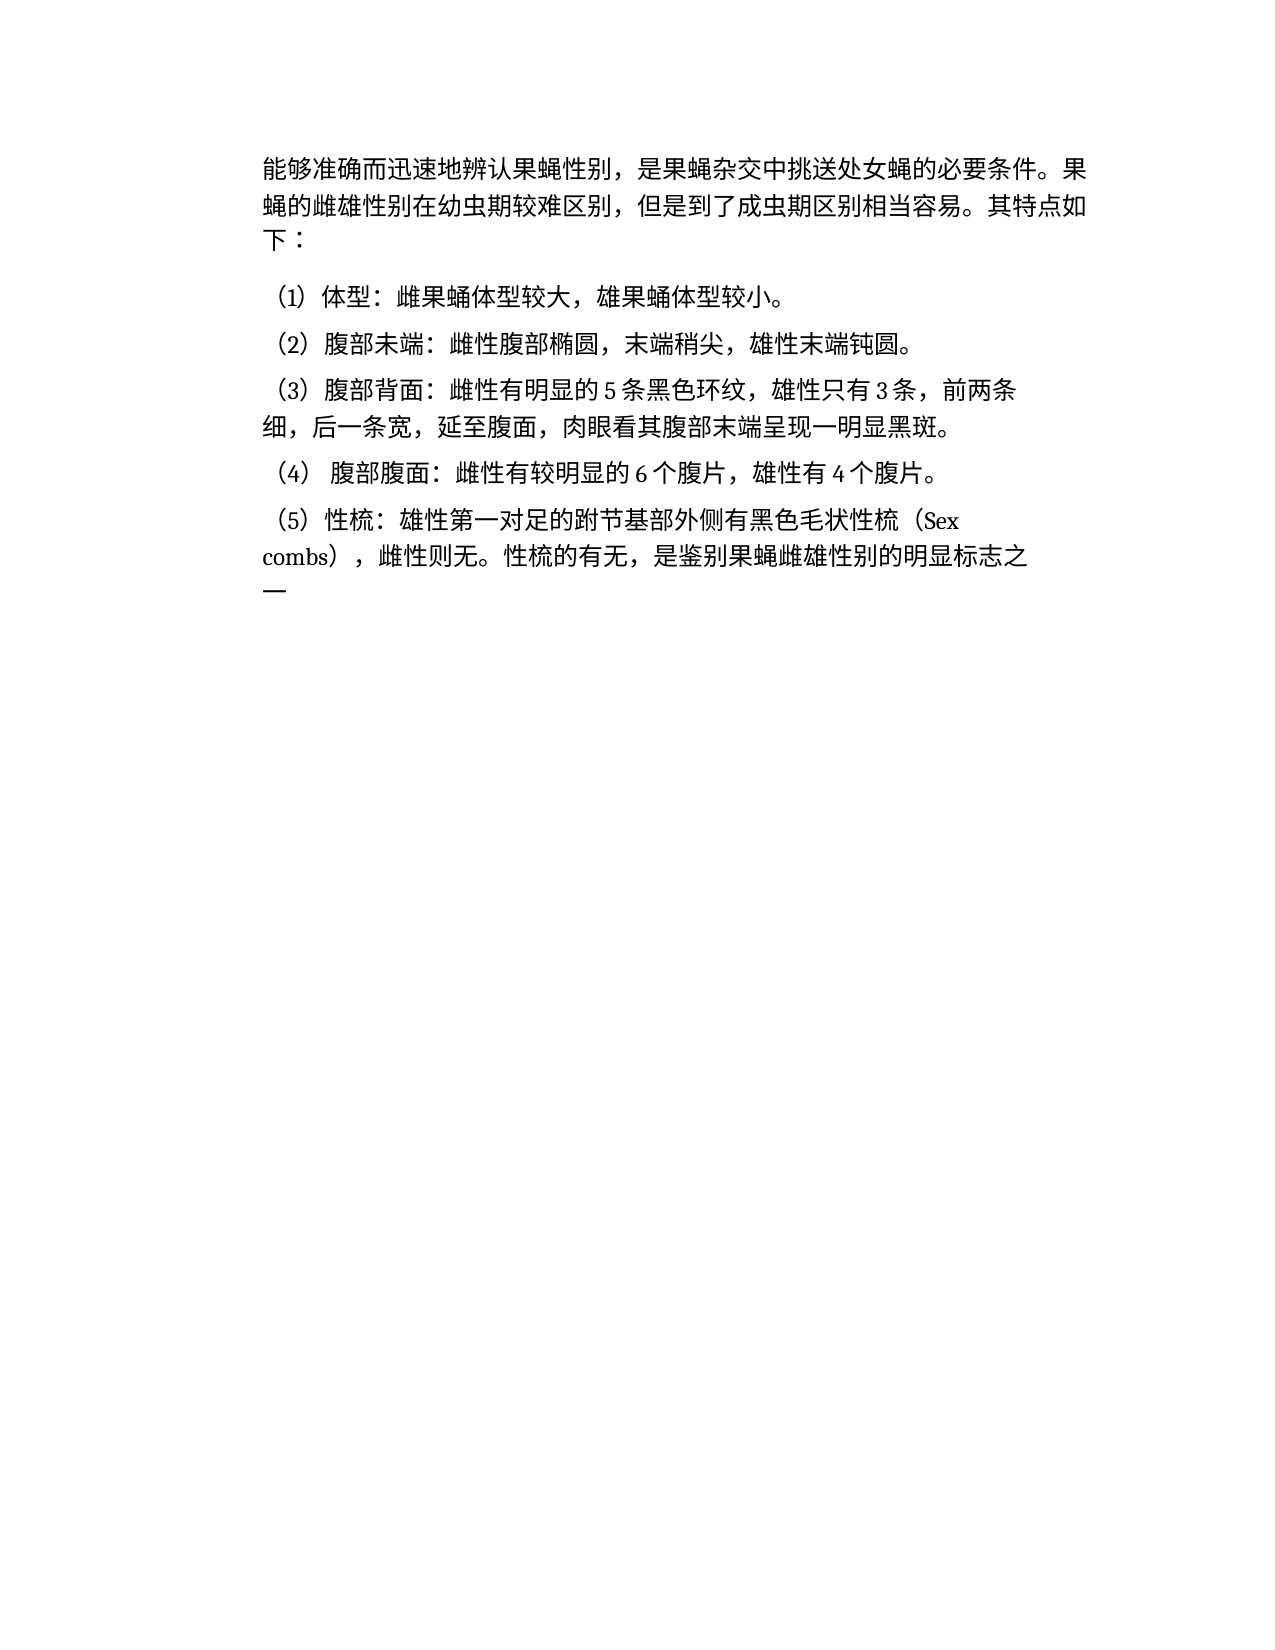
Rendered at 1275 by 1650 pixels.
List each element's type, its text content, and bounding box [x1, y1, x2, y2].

list （5）性梳：雄性第一对足的跗节基部外侧有黑色毛状性梳（Sex combs），雌性则无。性梳的有无，是鉴别果蝇雌雄性别的明显标志之一 [212, 500, 1037, 609]
list （1）体型：雌果蛹体型较大，雄果蛹体型较小。 [212, 277, 1037, 314]
list （2）腹部未端：雌性腹部椭圆，末端稍尖，雄性末端钝圆。 [212, 324, 1037, 360]
list 能够准确而迅速地辨认果蝇性别，是果蝇杂交中挑送处女蝇的必要条件。果蝇的雌雄性别在幼虫期较难区别，但是到了成虫期区别相当容易。其特点如下： [212, 150, 1087, 257]
list （3）腹部背面：雌性有明显的5条黑色环纹，雄性只有3条，前两条细，后一条宽，延至腹面，肉眼看其腹部末端呈现一明显黑斑。 [212, 371, 1037, 443]
list （4） 腹部腹面：雌性有较明显的6个腹片，雄性有4个腹片。 [212, 454, 1037, 490]
